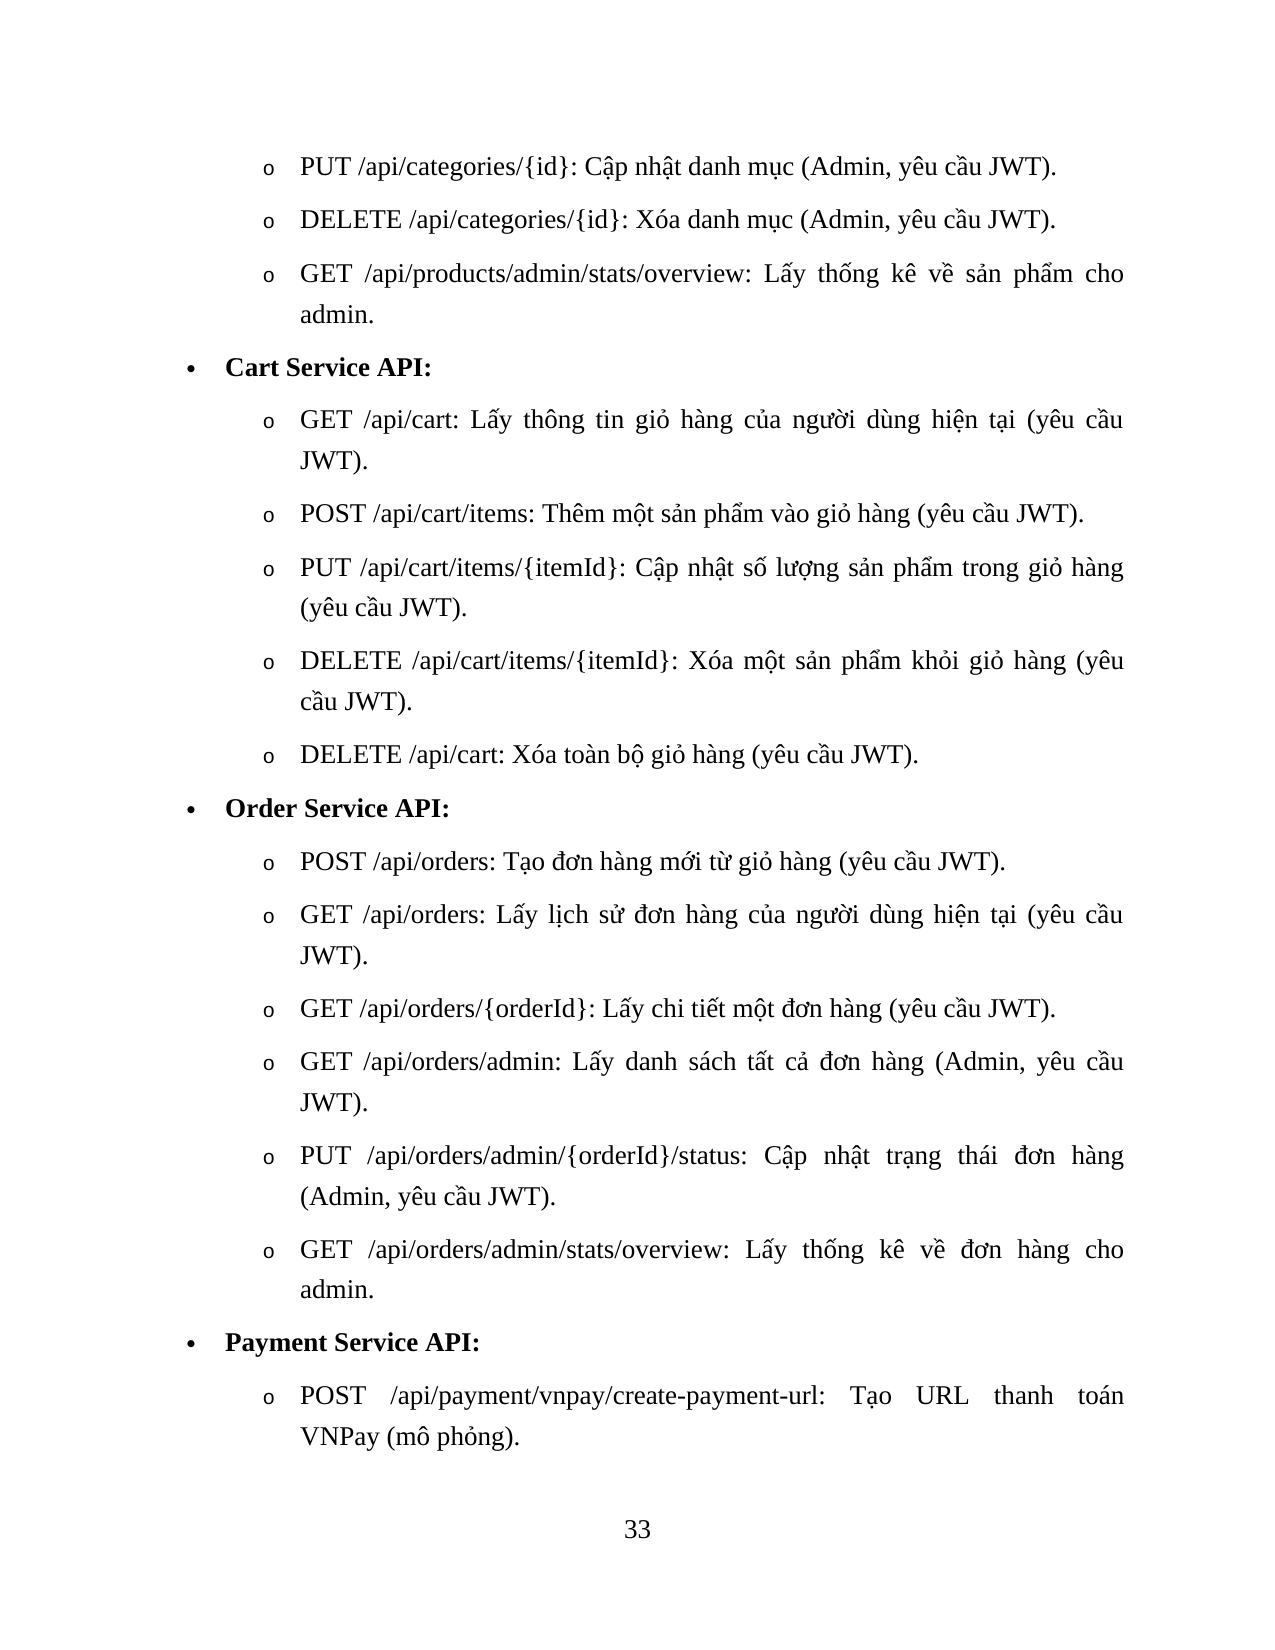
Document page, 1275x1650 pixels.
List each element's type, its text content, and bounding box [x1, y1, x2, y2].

list GET /api/orders/{orderId}: Lấy chi tiết một đơn hàng (yêu cầu JWT). [262, 992, 1125, 1023]
list DELETE /api/categories/{id}: Xóa danh mục (Admin, yêu cầu JWT). [262, 203, 1125, 235]
list GET /api/cart: Lấy thông tin giỏ hàng của người dùng hiện tại (yêu cầu JWT). [262, 403, 1125, 476]
list DELETE /api/cart: Xóa toàn bộ giỏ hàng (yêu cầu JWT). [262, 738, 1125, 770]
list Payment Service API: [187, 1326, 1125, 1358]
list POST /api/payment/vnpay/create-payment-url: Tạo URL thanh toán VNPay (mô phỏng). [262, 1379, 1125, 1451]
list GET /api/orders/admin/stats/overview: Lấy thống kê về đơn hàng cho admin. [262, 1233, 1125, 1305]
list Cart Service API: [187, 351, 1125, 382]
list GET /api/orders/admin: Lấy danh sách tất cả đơn hàng (Admin, yêu cầu JWT). [262, 1045, 1125, 1117]
list Order Service API: [187, 792, 1125, 823]
list GET /api/orders: Lấy lịch sử đơn hàng của người dùng hiện tại (yêu cầu JWT). [262, 898, 1125, 970]
list PUT /api/categories/{id}: Cập nhật danh mục (Admin, yêu cầu JWT). [262, 150, 1125, 182]
list PUT /api/orders/admin/{orderId}/status: Cập nhật trạng thái đơn hàng (Admin, yêu cầu JWT). [262, 1139, 1125, 1211]
list DELETE /api/cart/items/{itemId}: Xóa một sản phẩm khỏi giỏ hàng (yêu cầu JWT). [262, 644, 1125, 716]
list GET /api/products/admin/stats/overview: Lấy thống kê về sản phẩm cho admin. [262, 257, 1125, 329]
list POST /api/cart/items: Thêm một sản phẩm vào giỏ hàng (yêu cầu JWT). [262, 497, 1125, 529]
list PUT /api/cart/items/{itemId}: Cập nhật số lượng sản phẩm trong giỏ hàng (yêu cầu JWT). [262, 551, 1125, 623]
list POST /api/orders: Tạo đơn hàng mới từ giỏ hàng (yêu cầu JWT). [262, 844, 1125, 876]
